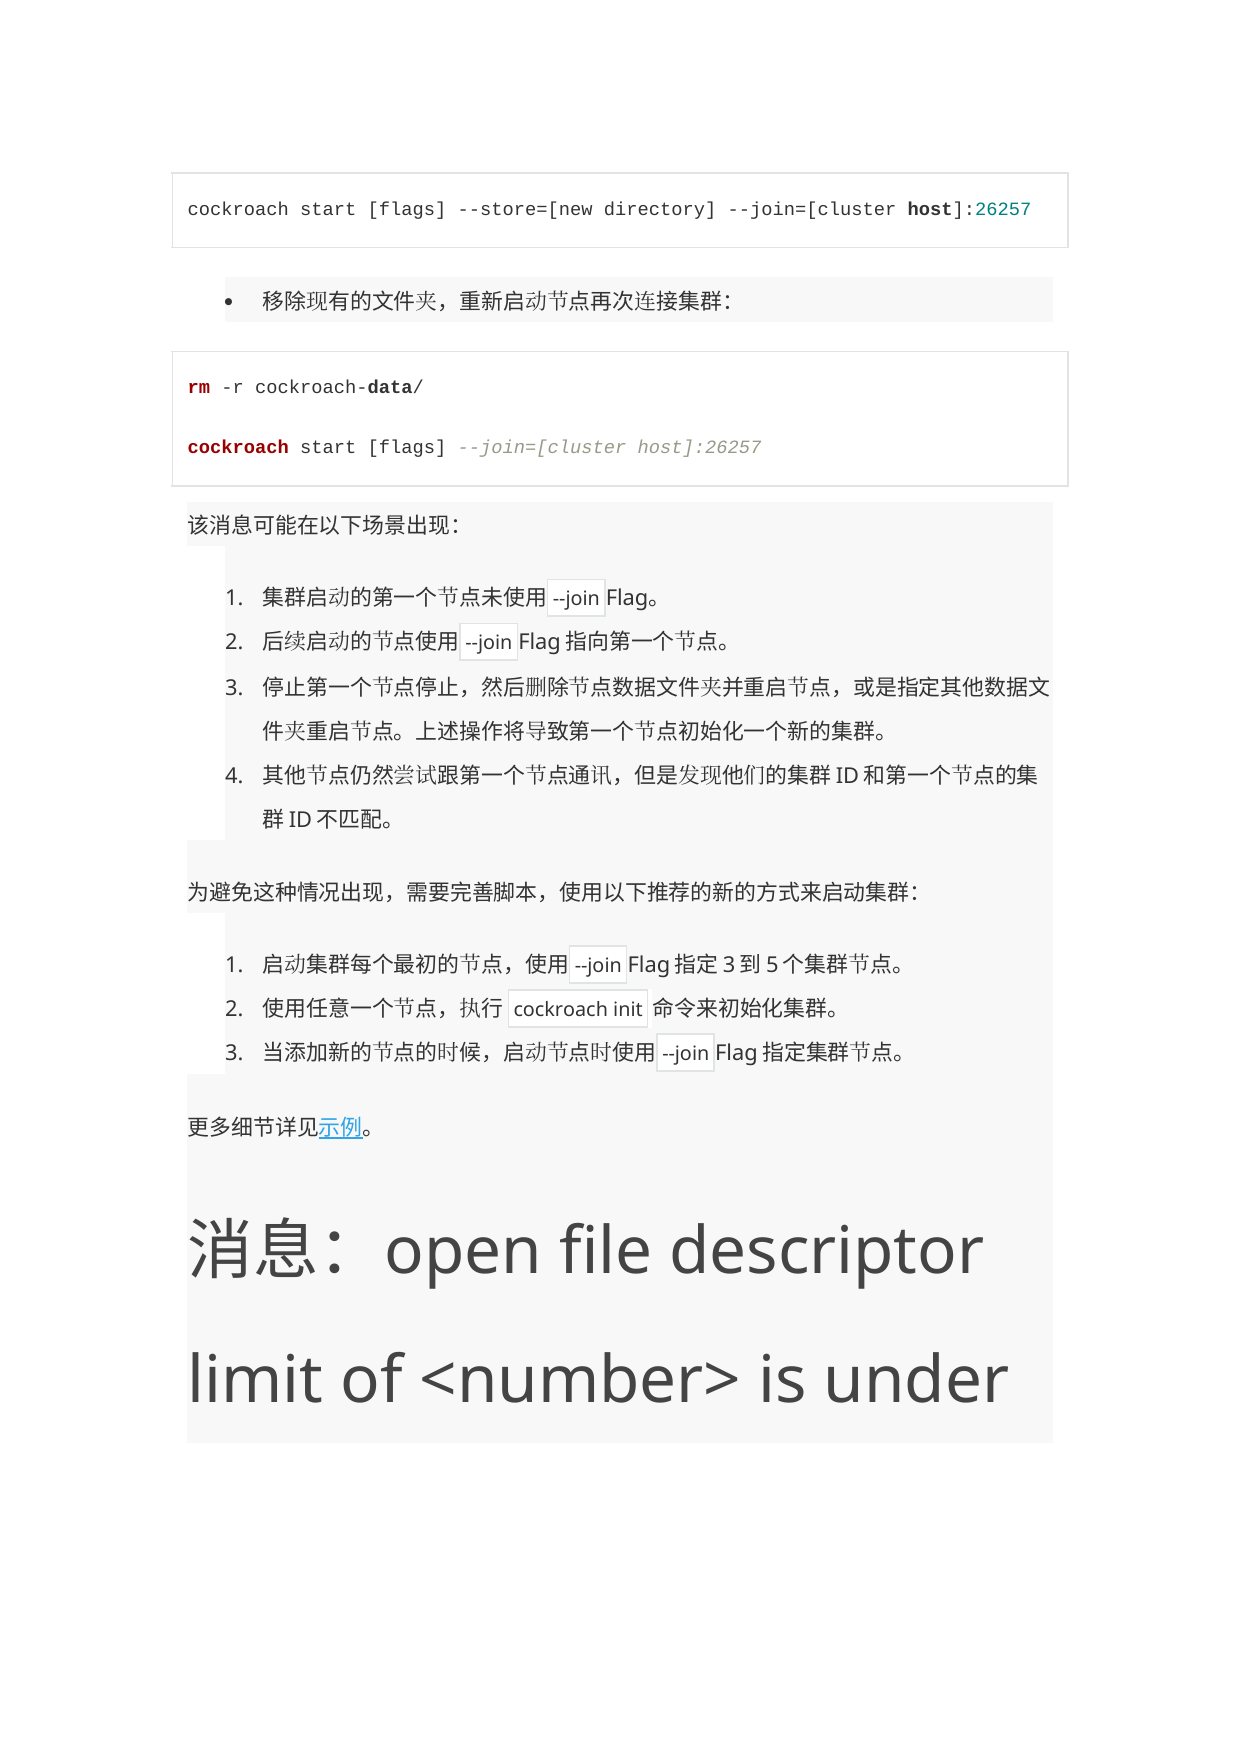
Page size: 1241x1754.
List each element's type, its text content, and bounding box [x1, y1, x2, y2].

text cockroach start [flags] --store=[new directory] --join=[cluster host]:26257 [173, 174, 1067, 247]
list 集群启动的第一个节点未使用--joinFlag。 [225, 576, 1053, 620]
list 当添加新的节点的时候，启动节点时使用--joinFlag指定集群节点。 [225, 1031, 1053, 1074]
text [187, 1179, 1053, 1443]
list 启动集群每个最初的节点，使用--joinFlag指定3到5个集群节点。 [225, 942, 1053, 986]
list 其他节点仍然尝试跟第一个节点通讯，但是发现他们的集群ID和第一个节点的集群ID不匹配。 [225, 752, 1053, 840]
list 使用任意一个节点，执行cockroach init命令来初始化集群。 [225, 986, 1053, 1031]
list 移除现有的文件夹，重新启动节点再次连接集群： [225, 277, 1053, 322]
list 后续启动的节点使用--joinFlag指向第一个节点。 [225, 620, 1053, 664]
text 该消息可能在以下场景出现： [187, 502, 1053, 546]
text 更多细节详见示例。 [187, 1104, 1053, 1148]
text 为避免这种情况出现，需要完善脚本，使用以下推荐的新的方式来启动集群： [187, 869, 1053, 913]
list 停止第一个节点停止，然后删除节点数据文件夹并重启节点，或是指定其他数据文件夹重启节点。上述操作将导致第一个节点初始化一个新的集群。 [225, 664, 1053, 752]
text rm -r cockroach-data/ [173, 352, 1067, 410]
text cockroach start [flags] --join=[cluster host]:26257 [173, 410, 1067, 485]
